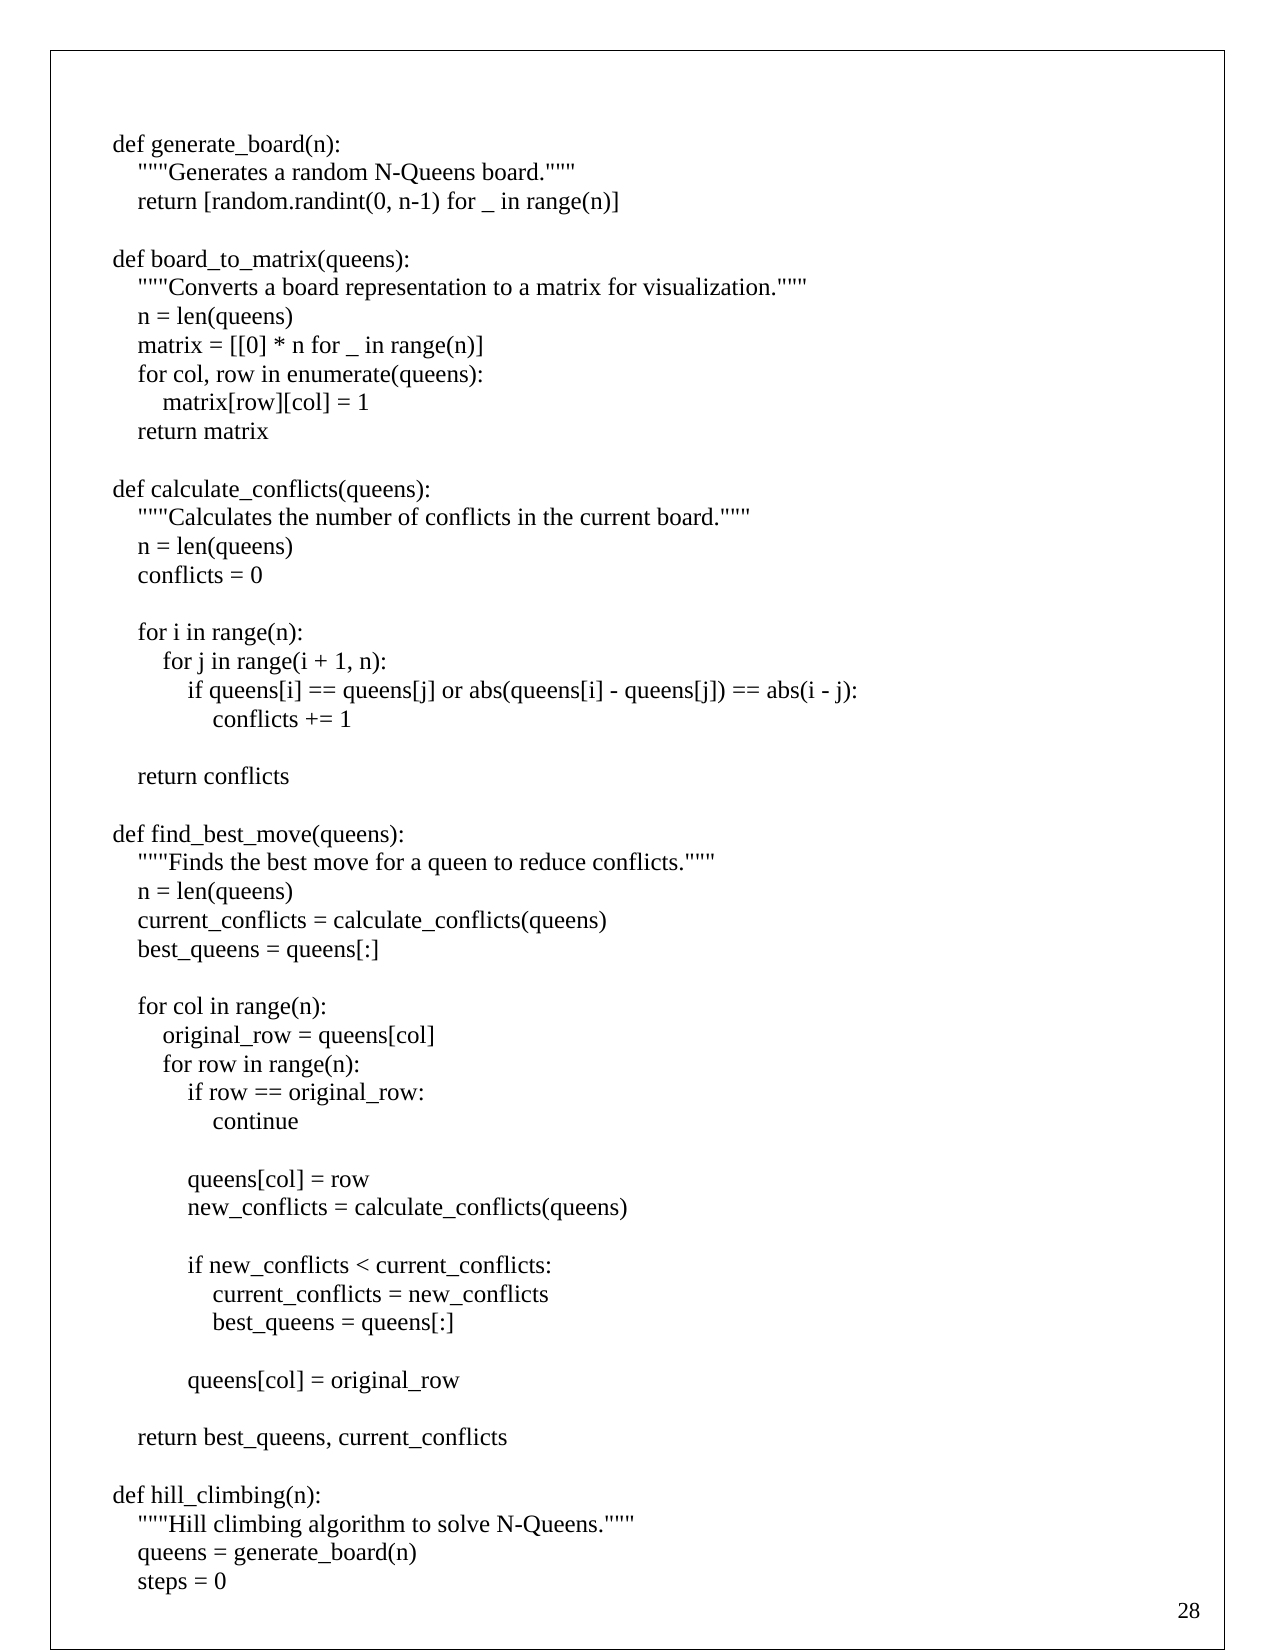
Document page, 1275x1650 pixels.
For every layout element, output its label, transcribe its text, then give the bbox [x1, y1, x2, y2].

text queens[col] = original_row [112, 1365, 1200, 1394]
text return [random.randint(0, n-1) for _ in range(n)] [112, 186, 1200, 215]
text for col in range(n): [112, 991, 1200, 1020]
text original_row = queens[col] [112, 1020, 1200, 1049]
text n = len(queens) [112, 301, 1200, 330]
text continue [112, 1106, 1200, 1135]
text new_conflicts = calculate_conflicts(queens) [112, 1192, 1200, 1221]
text def generate_board(n): [112, 129, 1200, 157]
text for row in range(n): [112, 1049, 1200, 1077]
text if new_conflicts < current_conflicts: [112, 1250, 1200, 1279]
text def find_best_move(queens): [112, 819, 1200, 847]
text def board_to_matrix(queens): [112, 244, 1200, 272]
text for col, row in enumerate(queens): [112, 359, 1200, 387]
text return best_queens, current_conflicts [112, 1422, 1200, 1451]
text """Calculates the number of conflicts in the current board.""" [112, 502, 1200, 531]
text """Hill climbing algorithm to solve N-Queens.""" [112, 1509, 1200, 1537]
text best_queens = queens[:] [112, 934, 1200, 962]
text n = len(queens) [112, 876, 1200, 905]
text def calculate_conflicts(queens): [112, 474, 1200, 502]
text steps = 0 [112, 1566, 1200, 1595]
text conflicts = 0 [112, 560, 1200, 589]
text """Generates a random N-Queens board.""" [112, 157, 1200, 186]
text def hill_climbing(n): [112, 1480, 1200, 1509]
text current_conflicts = calculate_conflicts(queens) [112, 905, 1200, 934]
text if queens[i] == queens[j] or abs(queens[i] - queens[j]) == abs(i - j): [112, 675, 1200, 704]
text n = len(queens) [112, 531, 1200, 560]
text best_queens = queens[:] [112, 1307, 1200, 1336]
text """Converts a board representation to a matrix for visualization.""" [112, 272, 1200, 301]
text current_conflicts = new_conflicts [112, 1279, 1200, 1307]
text if row == original_row: [112, 1077, 1200, 1106]
text conflicts += 1 [112, 704, 1200, 732]
text return conflicts [112, 761, 1200, 790]
text queens[col] = row [112, 1164, 1200, 1192]
text matrix = [[0] * n for _ in range(n)] [112, 330, 1200, 359]
text queens = generate_board(n) [112, 1537, 1200, 1566]
text return matrix [112, 416, 1200, 445]
text """Finds the best move for a queen to reduce conflicts.""" [112, 847, 1200, 876]
text for j in range(i + 1, n): [112, 646, 1200, 675]
text matrix[row][col] = 1 [112, 387, 1200, 416]
text for i in range(n): [112, 617, 1200, 646]
